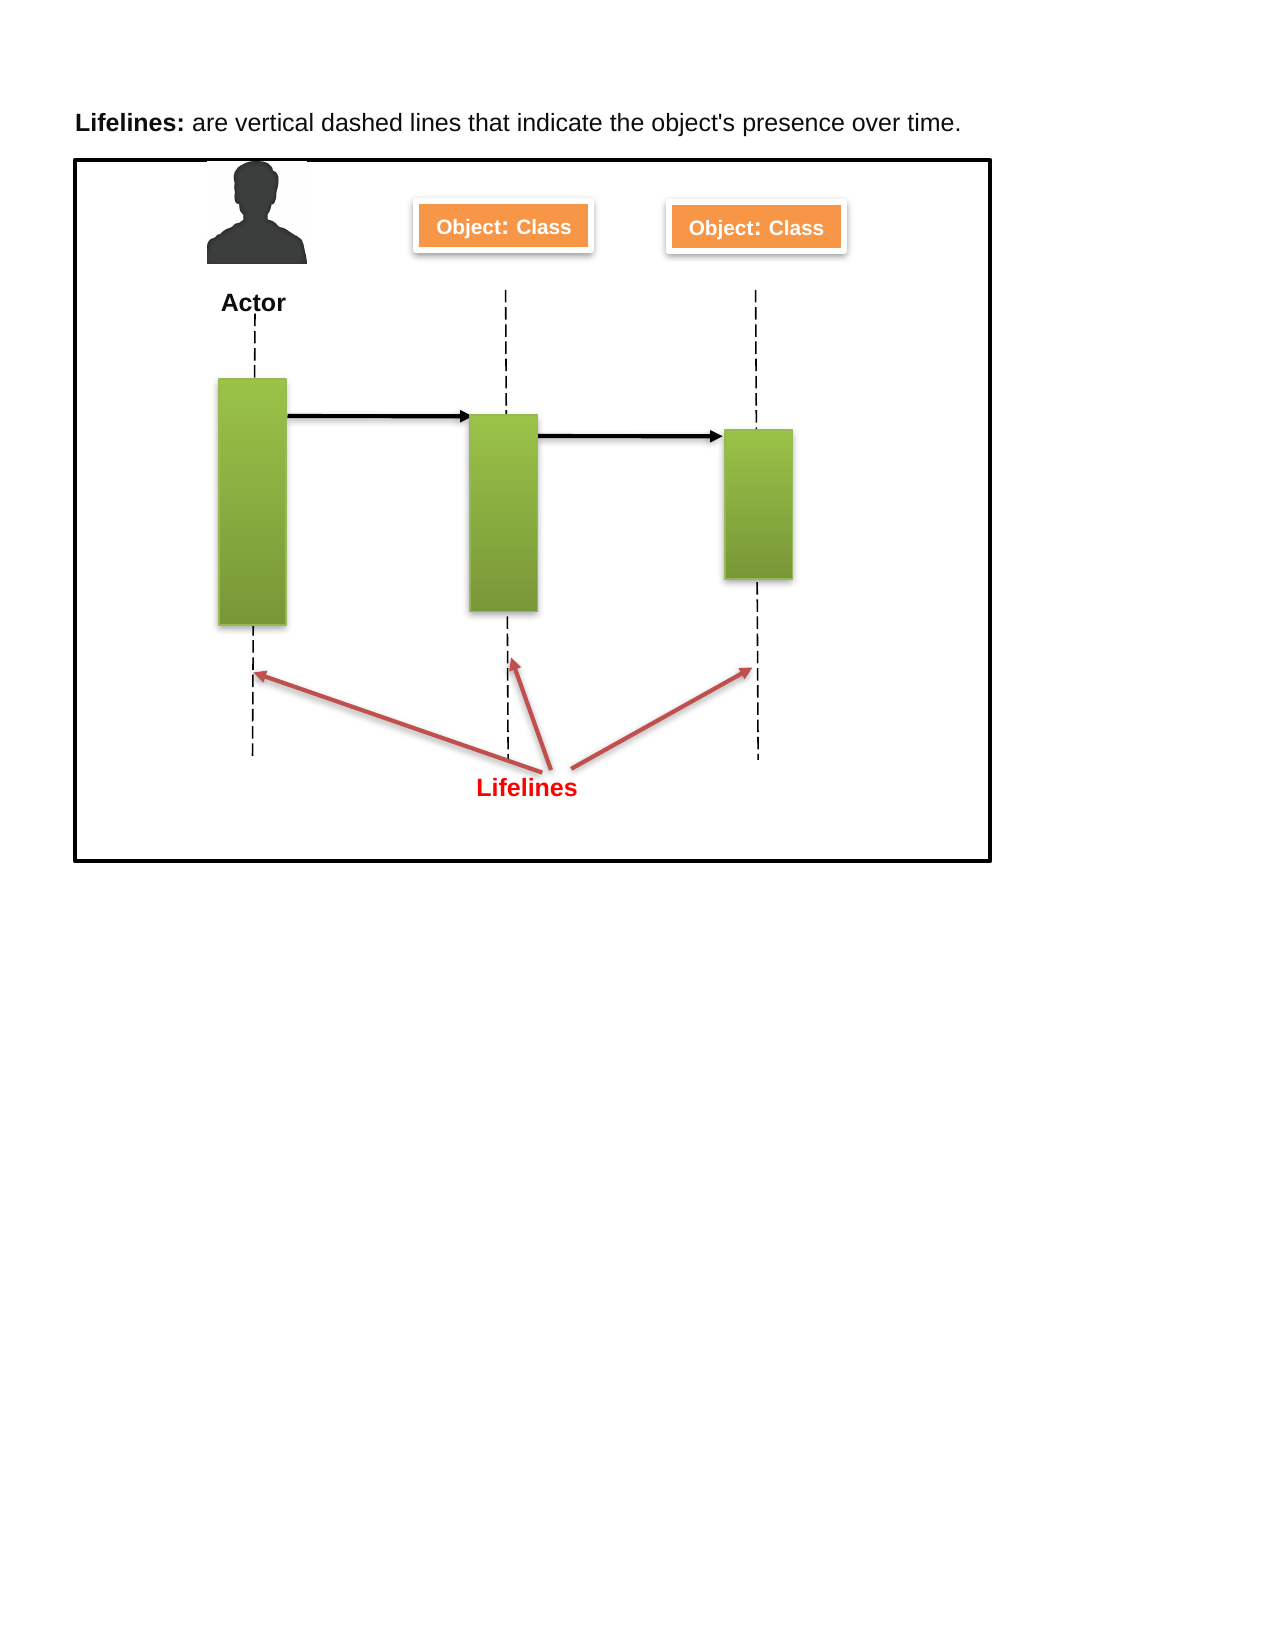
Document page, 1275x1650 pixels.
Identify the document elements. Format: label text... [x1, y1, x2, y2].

text Lifelines: are vertical dashed lines that indicate the object's presence over time. [75, 108, 1200, 137]
text Lifelines [75, 773, 1200, 802]
text Actor [75, 288, 1200, 317]
picture [207, 161, 307, 264]
